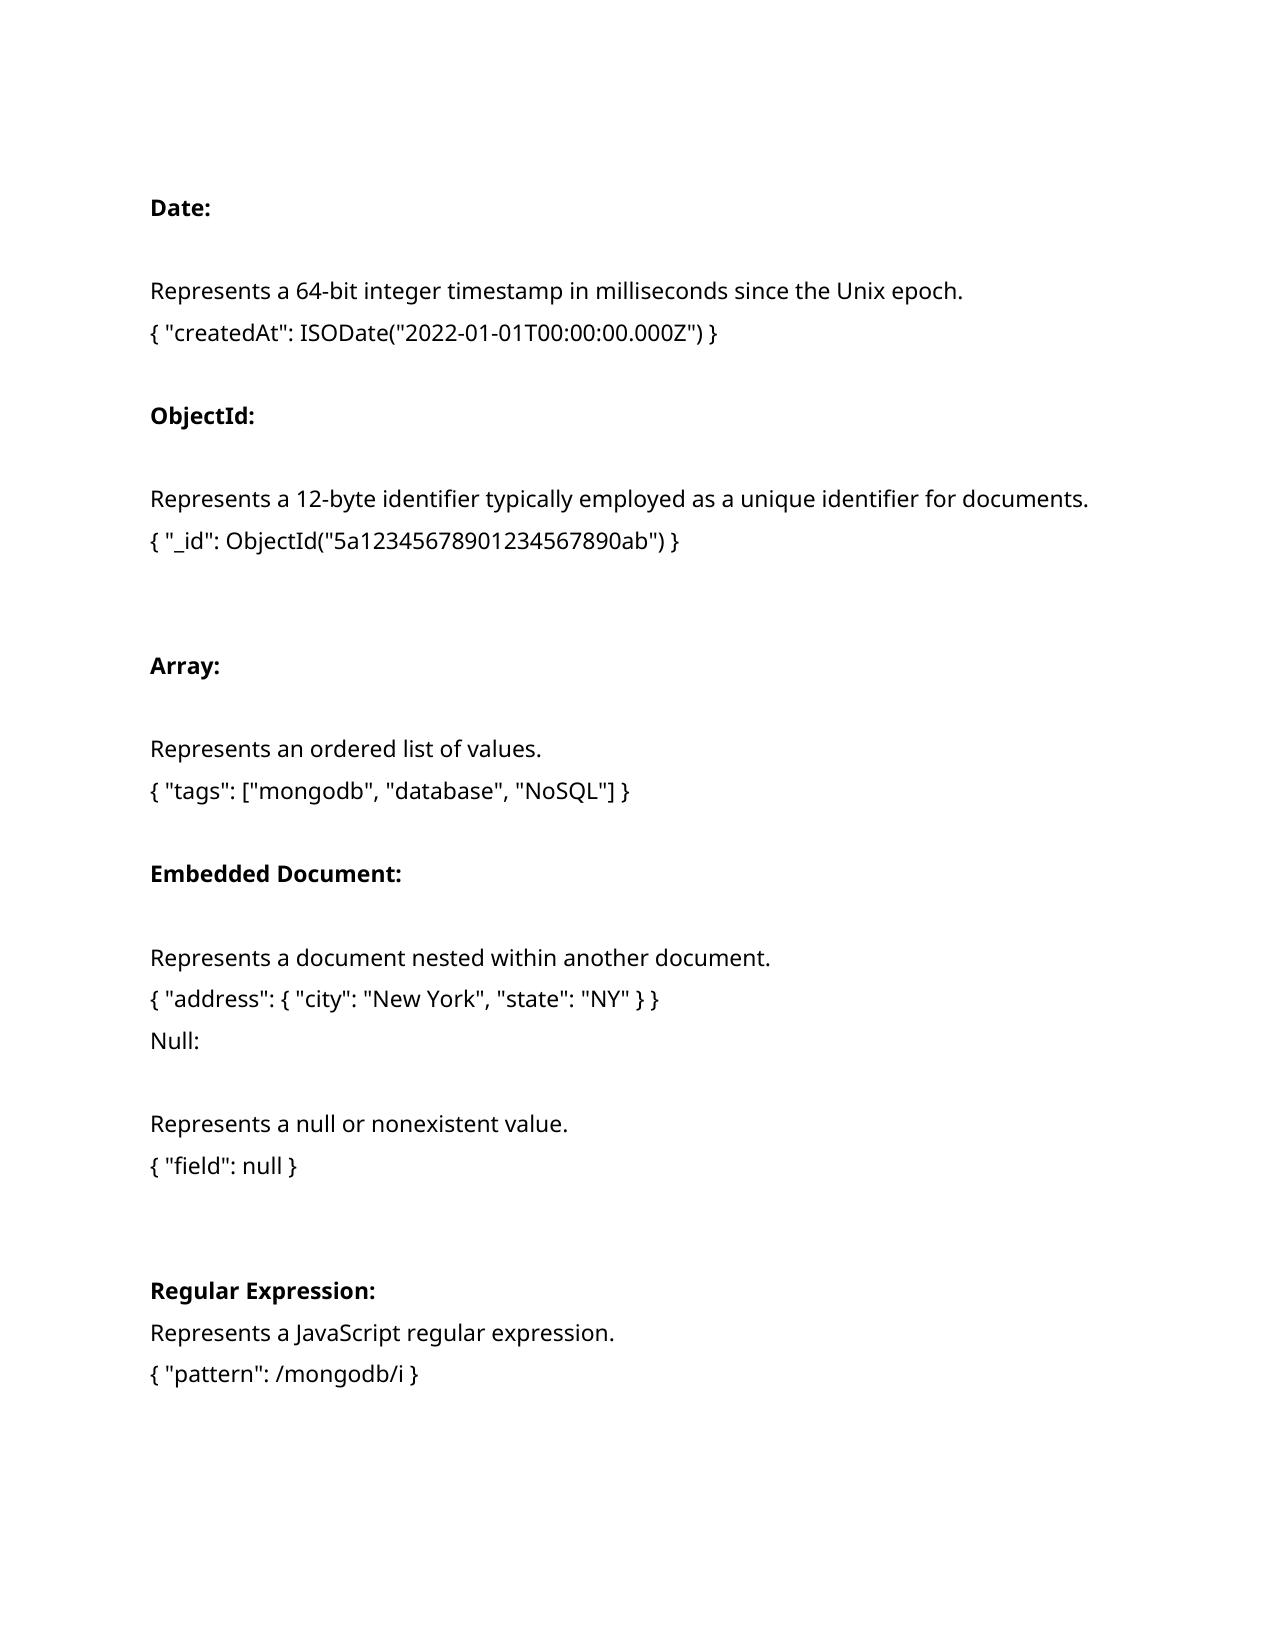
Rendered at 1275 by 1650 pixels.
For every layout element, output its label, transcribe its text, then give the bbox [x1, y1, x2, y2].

text Embedded Document: [150, 858, 1125, 889]
text Date: [150, 192, 1125, 223]
text Represents a null or nonexistent value. [150, 1108, 1125, 1139]
text Represents a JavaScript regular expression. [150, 1317, 1125, 1348]
text Null: [150, 1025, 1125, 1056]
text { "_id": ObjectId("5a12345678901234567890ab") } [150, 525, 1125, 556]
text { "createdAt": ISODate("2022-01-01T00:00:00.000Z") } [150, 317, 1125, 348]
text { "tags": ["mongodb", "database", "NoSQL"] } [150, 775, 1125, 806]
text { "pattern": /mongodb/i } [150, 1358, 1125, 1389]
text Represents a document nested within another document. [150, 942, 1125, 973]
text Array: [150, 650, 1125, 681]
text Regular Expression: [150, 1275, 1125, 1306]
text { "field": null } [150, 1150, 1125, 1181]
text { "address": { "city": "New York", "state": "NY" } } [150, 983, 1125, 1014]
text Represents a 64-bit integer timestamp in milliseconds since the Unix epoch. [150, 275, 1125, 306]
text Represents a 12-byte identifier typically employed as a unique identifier for documents. [150, 483, 1125, 514]
text ObjectId: [150, 400, 1125, 431]
text Represents an ordered list of values. [150, 733, 1125, 764]
